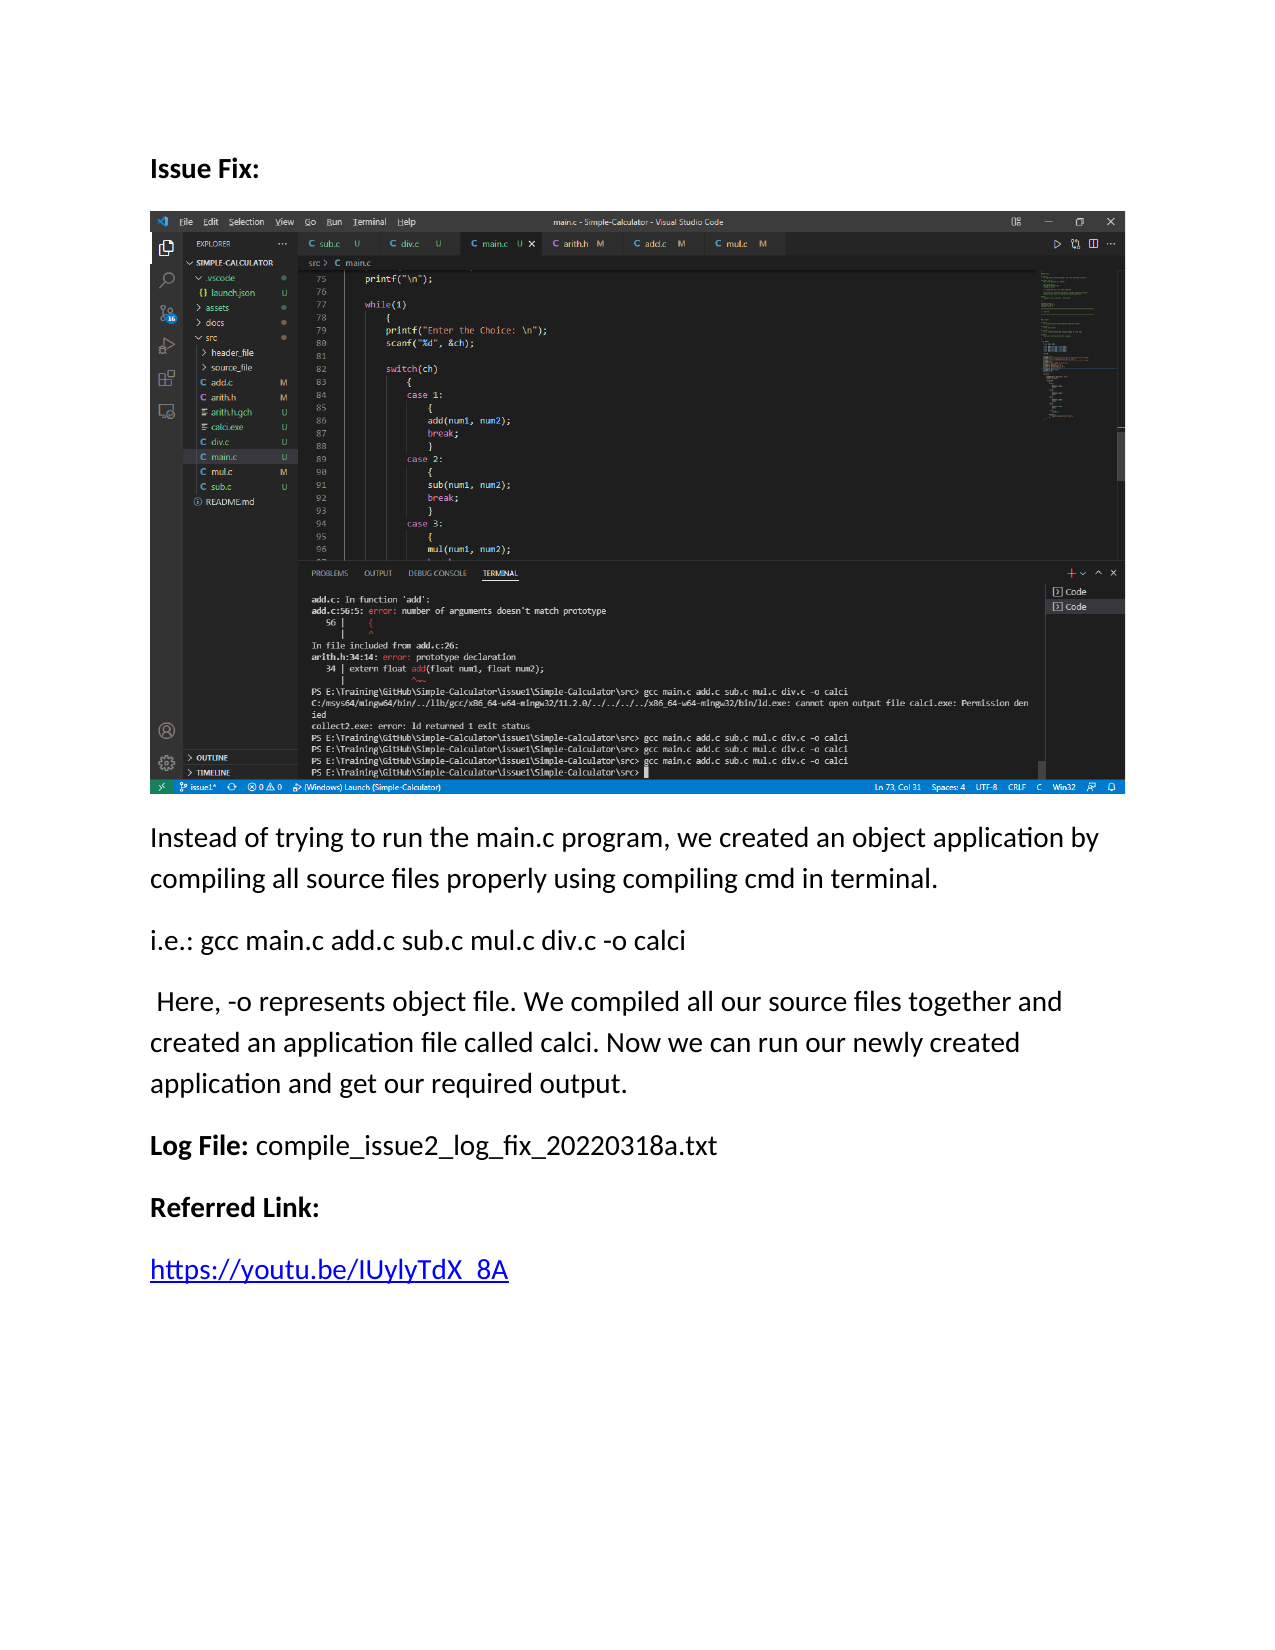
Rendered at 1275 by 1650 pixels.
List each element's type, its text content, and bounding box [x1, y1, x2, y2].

text Issue Fix: [150, 150, 1125, 186]
text i.e.: gcc main.c add.c sub.c mul.c div.c -o calci [150, 922, 1125, 957]
text Log File: compile_issue2_log_fix_20220318a.txt [150, 1127, 1125, 1163]
text https://youtu.be/IUylyTdX_8A [150, 1251, 1125, 1286]
text Here, -o represents object file. We compiled all our source files together and created an application file called calci. Now we can run our newly created application and get our required output. [150, 983, 1125, 1101]
picture [150, 211, 1125, 794]
text Referred Link: [150, 1189, 1125, 1224]
text Instead of trying to run the main.c program, we created an object application by compiling all source files properly using compiling cmd in terminal. [150, 819, 1125, 896]
